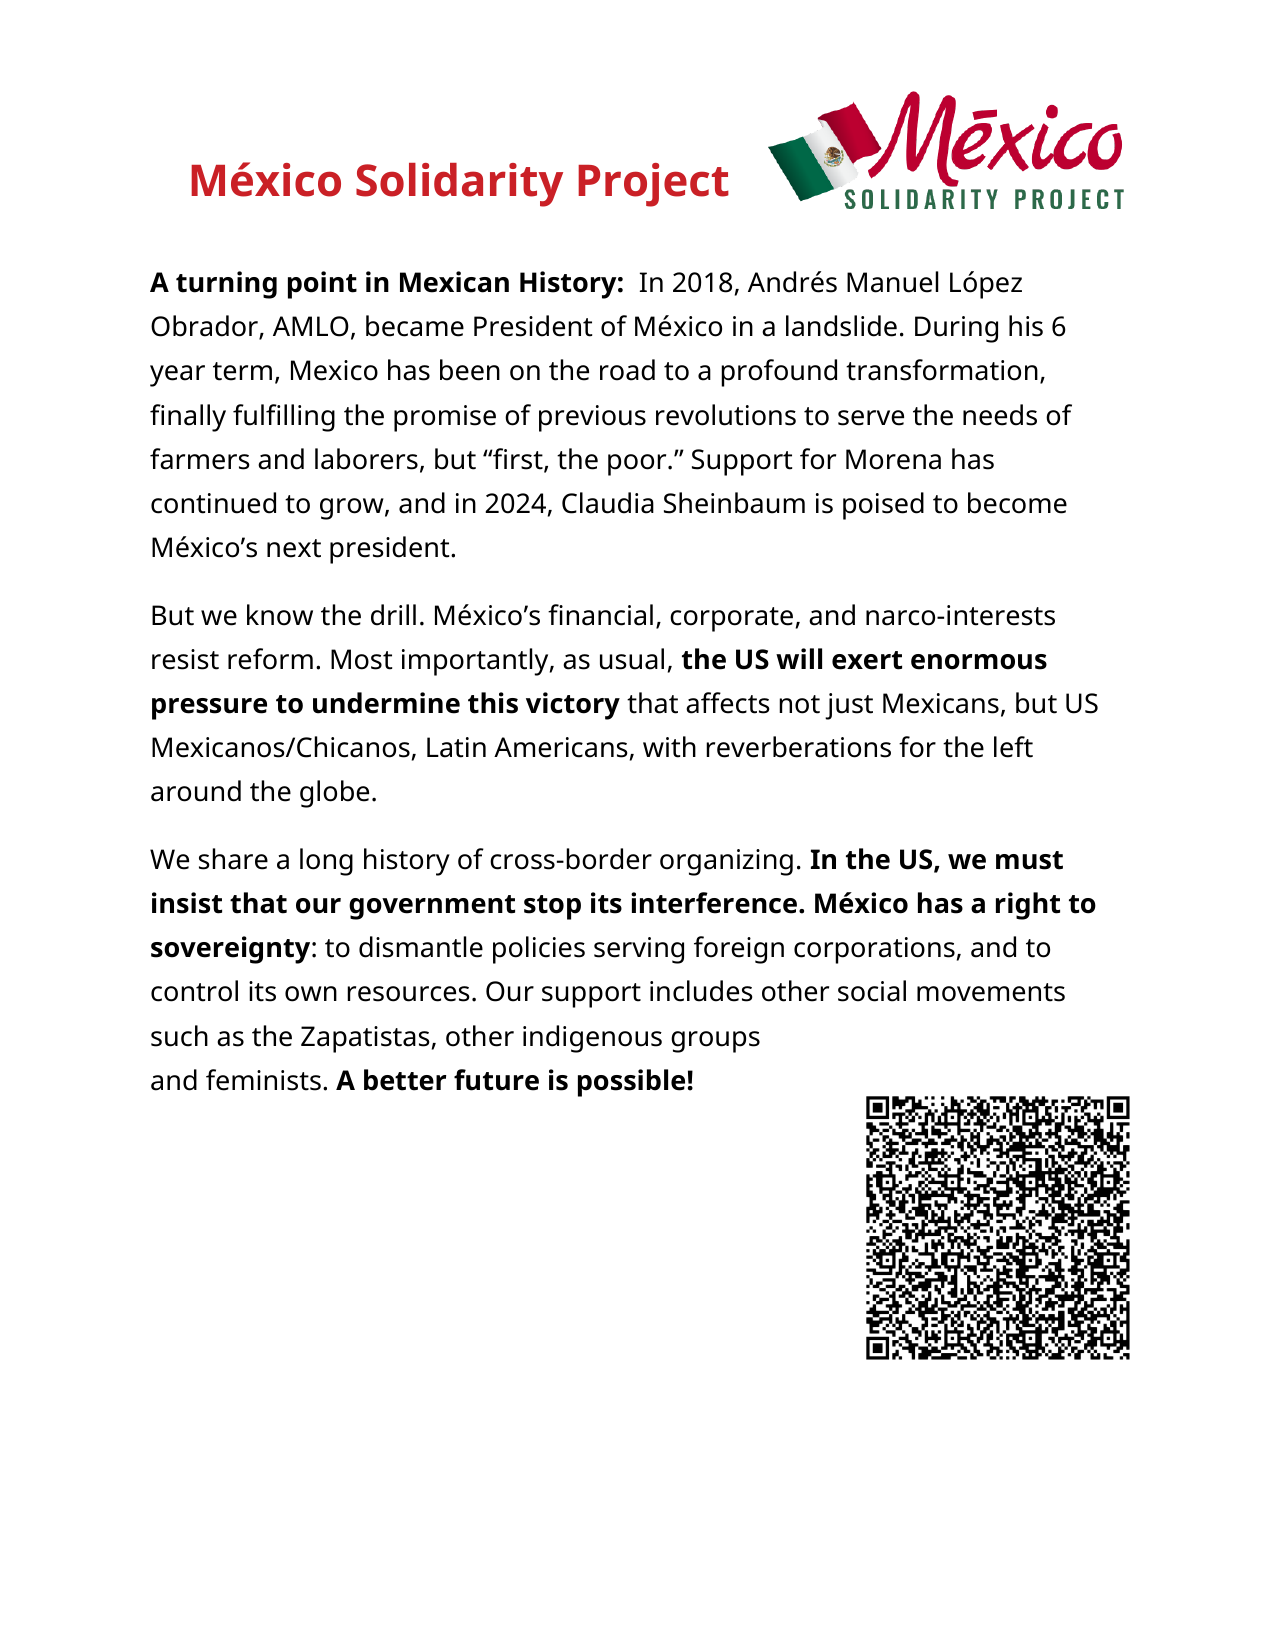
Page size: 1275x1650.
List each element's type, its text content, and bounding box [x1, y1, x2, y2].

picture [767, 91, 1124, 209]
text We share a long history of cross-border organizing. In the US, we must insist that our government stop its interference. México has a right to sovereignty: to dismantle policies serving foreign corporations, and to control its own resources. Our support includes other social movements such as the Zapatistas, other indigenous groups and feminists. A better future is possible! [150, 840, 1125, 1098]
text México Solidarity Project [150, 150, 767, 209]
text But we know the drill. México’s financial, corporate, and narco-interests resist reform. Most importantly, as usual, the US will exert enormous pressure to undermine this victory that affects not just Mexicans, but US Mexicanos/Chicanos, Latin Americans, with reverberations for the left around the globe. [150, 596, 1125, 810]
text A turning point in Mexican History: In 2018, Andrés Manuel López Obrador, AMLO, became President of México in a landslide. During his 6 year term, Mexico has been on the road to a profound transformation, finally fulfilling the promise of previous revolutions to serve the needs of farmers and laborers, but “first, the poor.” Support for Morena has continued to grow, and in 2024, Claudia Sheinbaum is poised to become México’s next president. [150, 263, 1125, 565]
picture [836, 1066, 1161, 1391]
